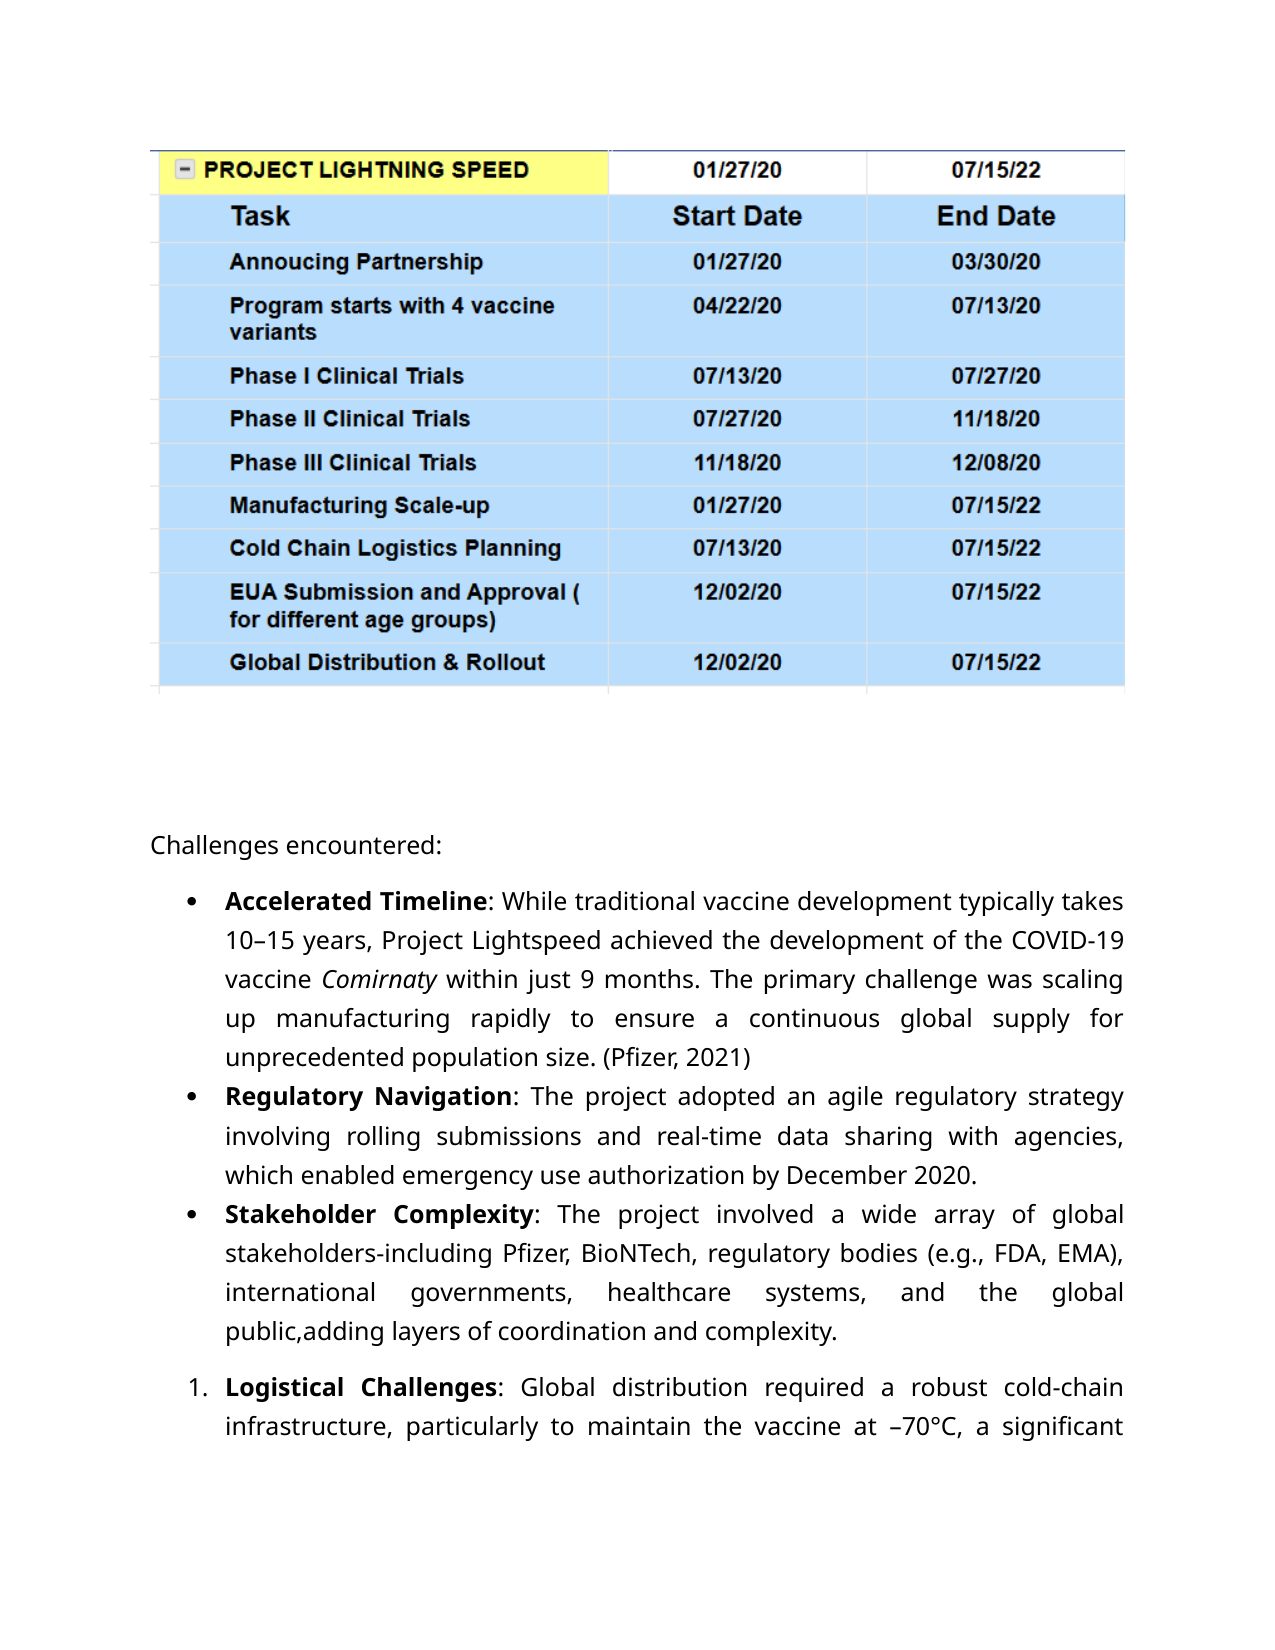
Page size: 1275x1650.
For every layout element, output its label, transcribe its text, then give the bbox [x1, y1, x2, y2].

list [187, 1370, 1125, 1443]
picture [150, 150, 1125, 694]
text Challenges encountered: [150, 827, 1125, 861]
list Stakeholder Complexity: The project involved a wide array of global stakeholders-including Pfizer, BioNTech, regulatory bodies (e.g., FDA, EMA), international governments, healthcare systems, and the global public,adding layers of coordination and complexity. [187, 1196, 1125, 1348]
list Regulatory Navigation: The project adopted an agile regulatory strategy involving rolling submissions and real-time data sharing with agencies, which enabled emergency use authorization by December 2020. [187, 1079, 1125, 1191]
list Accelerated Timeline: While traditional vaccine development typically takes 10–15 years, Project Lightspeed achieved the development of the COVID-19 vaccine Comirnaty within just 9 months. The primary challenge was scaling up manufacturing rapidly to ensure a continuous global supply for unprecedented population size. (Pfizer, 2021) [187, 883, 1125, 1074]
